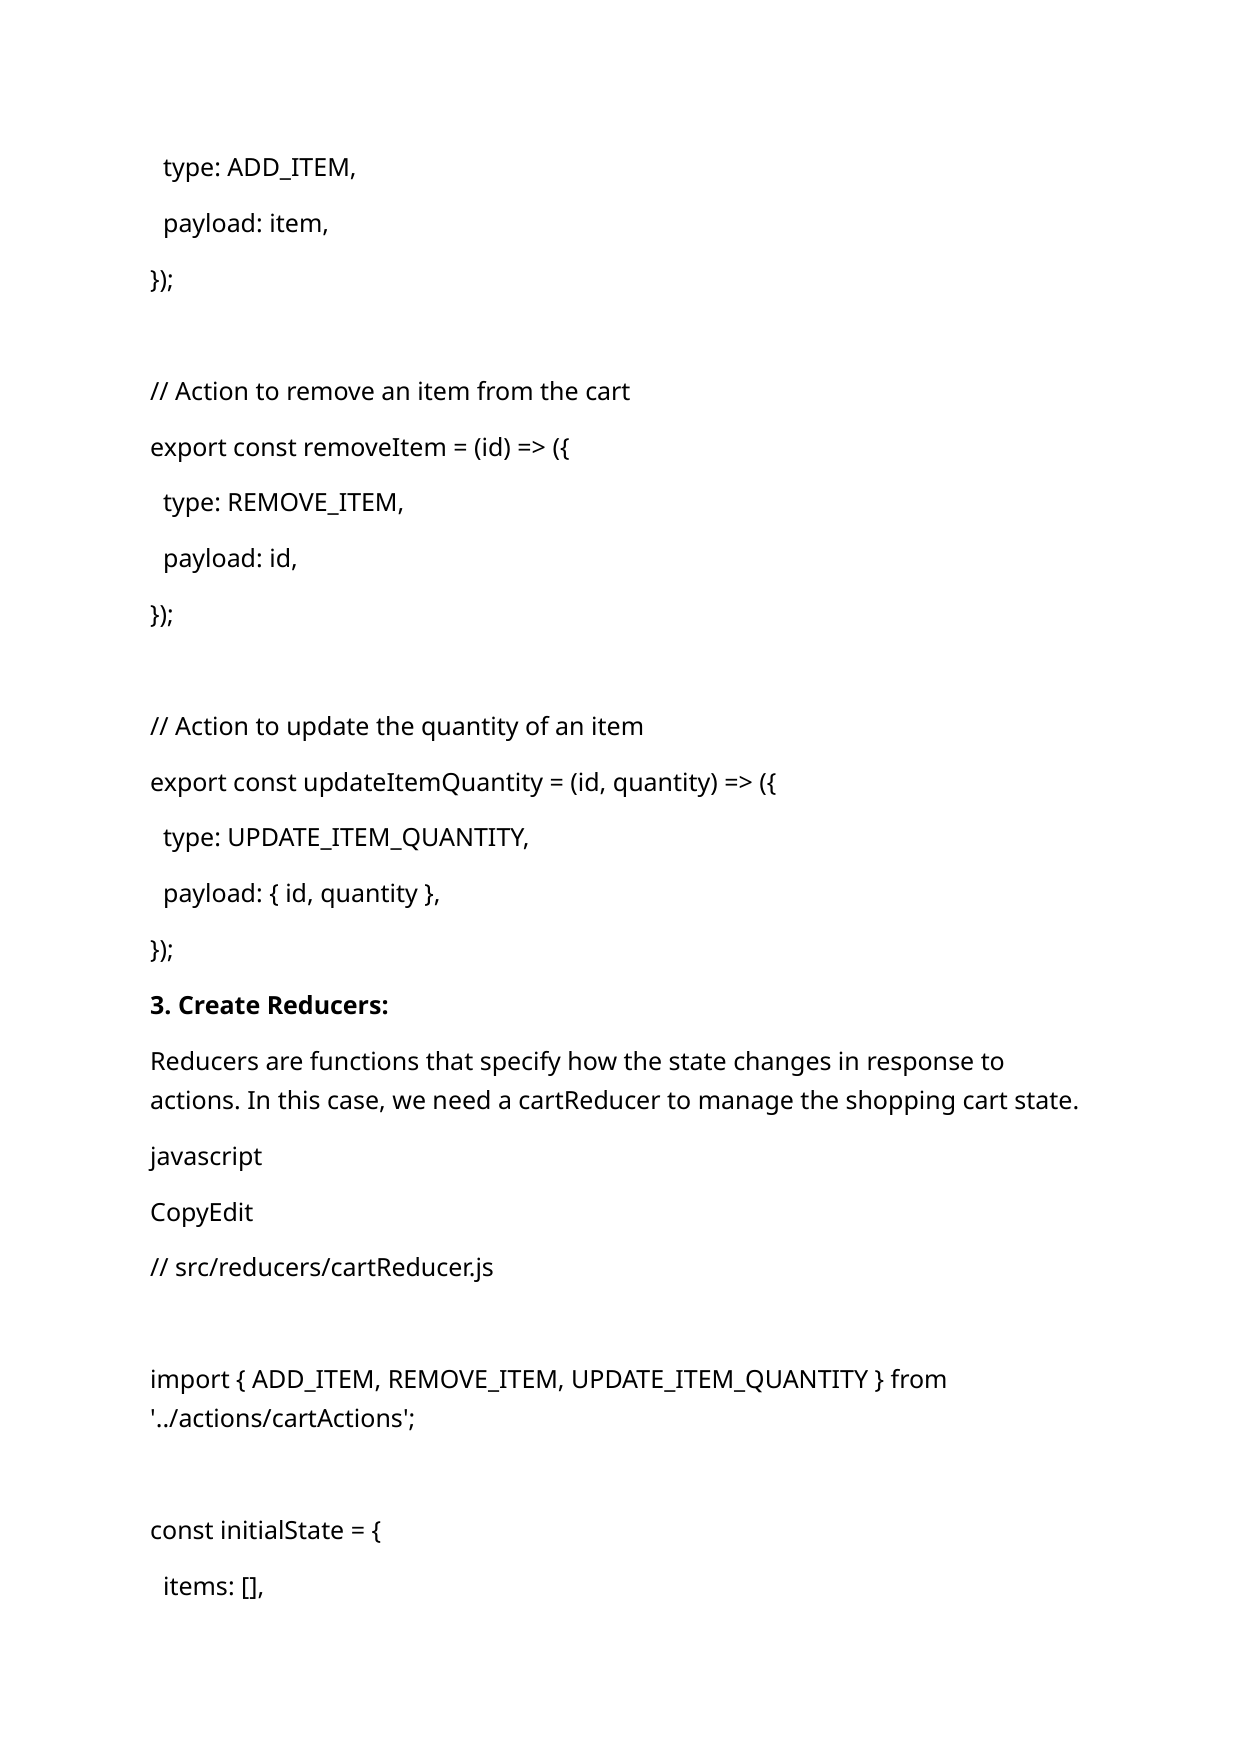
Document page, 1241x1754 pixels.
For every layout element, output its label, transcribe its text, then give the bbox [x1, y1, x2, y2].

text Reducers are functions that specify how the state changes in response to actions. In this case, we need a cartReducer to manage the shopping cart state. [150, 1043, 1090, 1117]
text 3. Create Reducers: [150, 987, 1090, 1022]
text // src/reducers/cartReducer.js [150, 1250, 1090, 1284]
text export const updateItemQuantity = (id, quantity) => ({ [150, 764, 1090, 798]
text import { ADD_ITEM, REMOVE_ITEM, UPDATE_ITEM_QUANTITY } from '../actions/cartActions'; [150, 1362, 1090, 1435]
text export const removeItem = (id) => ({ [150, 429, 1090, 463]
text type: ADD_ITEM, [150, 150, 1090, 184]
text const initialState = { [150, 1512, 1090, 1547]
text javascript [150, 1138, 1090, 1172]
text items: [], [150, 1568, 1090, 1602]
text }); [150, 932, 1090, 966]
text payload: id, [150, 541, 1090, 575]
text }); [150, 597, 1090, 631]
text payload: item, [150, 206, 1090, 240]
text }); [150, 262, 1090, 296]
text type: REMOVE_ITEM, [150, 485, 1090, 519]
text // Action to update the quantity of an item [150, 708, 1090, 742]
text type: UPDATE_ITEM_QUANTITY, [150, 820, 1090, 854]
text // Action to remove an item from the cart [150, 373, 1090, 407]
text payload: { id, quantity }, [150, 876, 1090, 910]
text CopyEdit [150, 1194, 1090, 1228]
